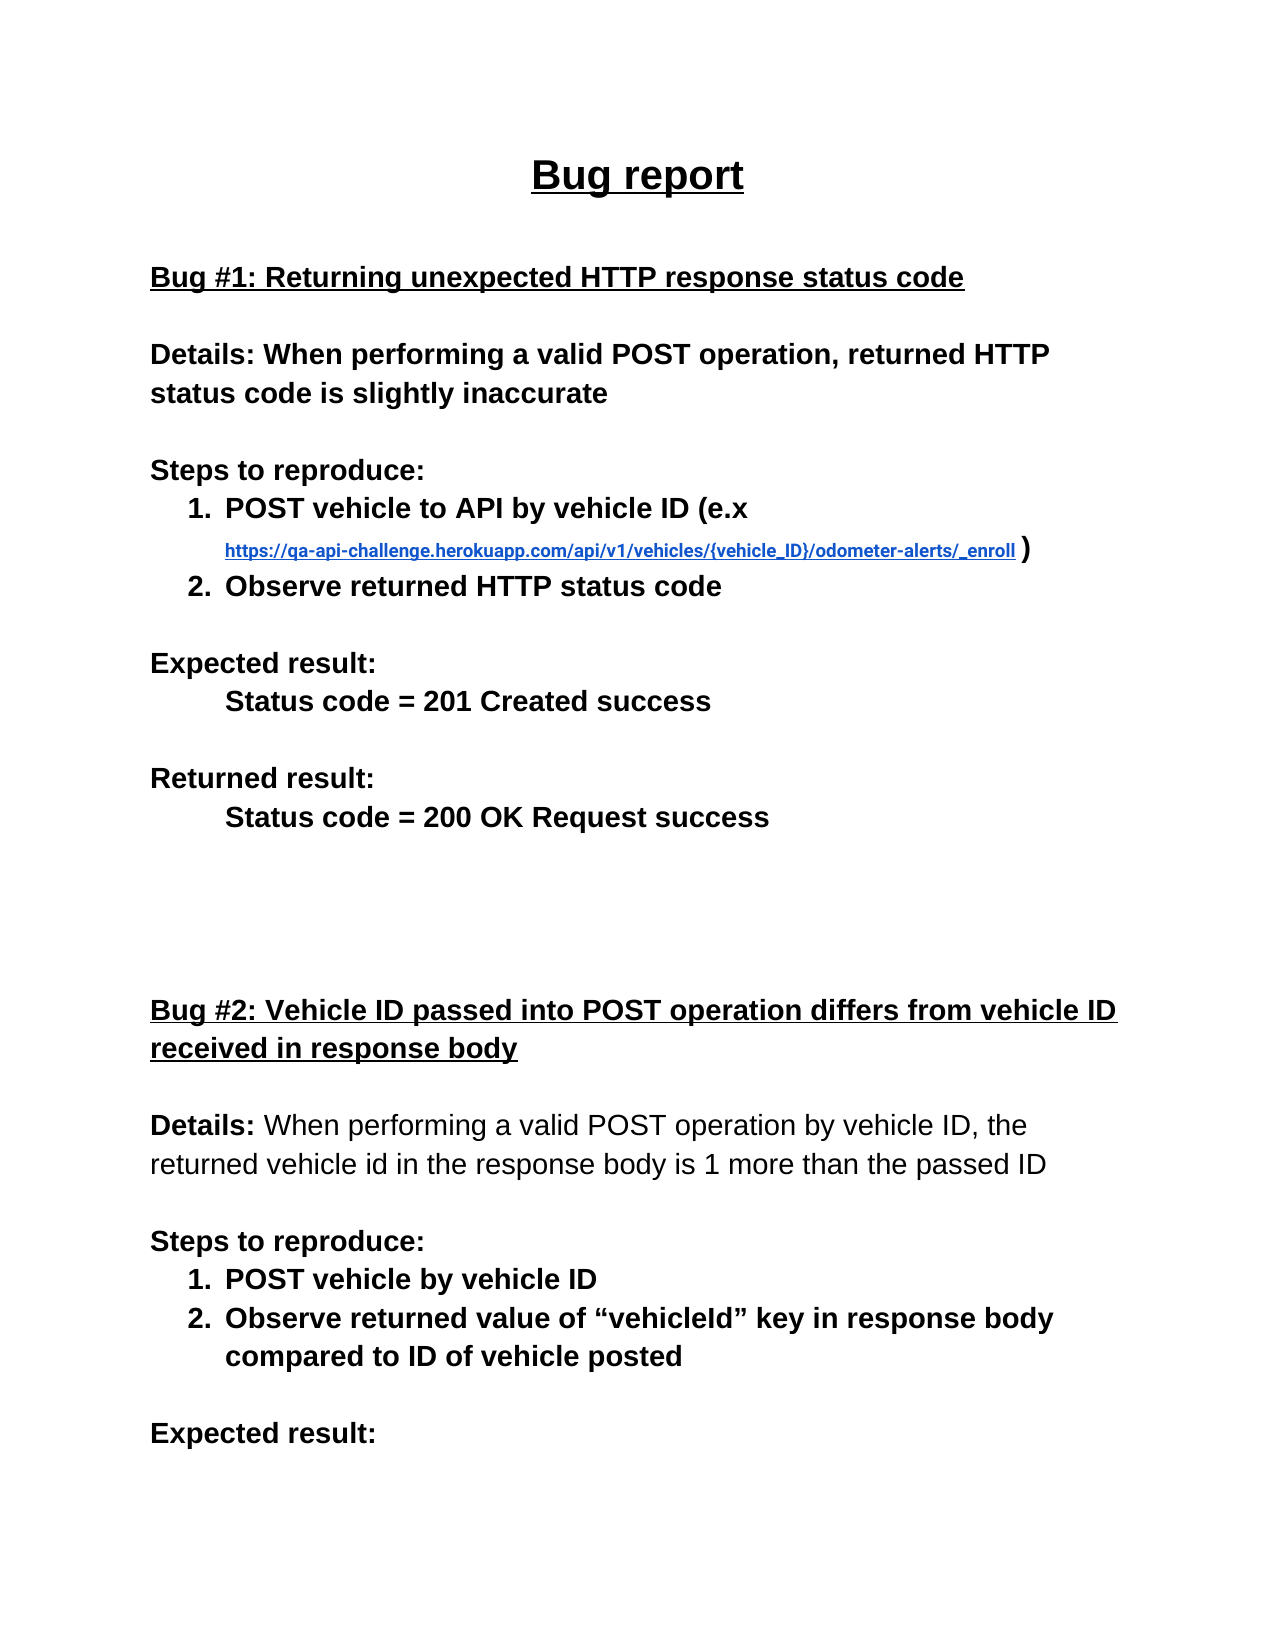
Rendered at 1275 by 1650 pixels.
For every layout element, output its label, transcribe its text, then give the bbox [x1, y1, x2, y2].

list Observe returned value of “vehicleId” key in response body compared to ID of vehicle posted [187, 1301, 1125, 1373]
list POST vehicle by vehicle ID [187, 1262, 1125, 1296]
list Observe returned HTTP status code [187, 568, 1125, 602]
text Steps to reproduce: [150, 453, 1125, 486]
text Bug #2: Vehicle ID passed into POST operation differs from vehicle ID received in response body [150, 992, 1125, 1064]
text Returned result: [150, 761, 1125, 795]
text Details: When performing a valid POST operation, returned HTTP status code is slightly inaccurate [150, 337, 1125, 409]
text Status code = 201 Created success [150, 684, 1125, 718]
list POST vehicle to API by vehicle ID (e.x https://qa-api-challenge.herokuapp.com/api/v1/vehicles/{vehicle_ID}/odometer-alerts/_enroll ) [187, 491, 1125, 563]
text Bug report [150, 150, 1125, 198]
text Bug #1: Returning unexpected HTTP response status code [150, 260, 1125, 294]
text Expected result: [150, 1416, 1125, 1450]
text Expected result: [150, 646, 1125, 679]
text Status code = 200 OK Request success [150, 800, 1125, 833]
text Steps to reproduce: [150, 1224, 1125, 1257]
text Details: When performing a valid POST operation by vehicle ID, the returned vehicle id in the response body is 1 more than the passed ID [150, 1108, 1125, 1180]
